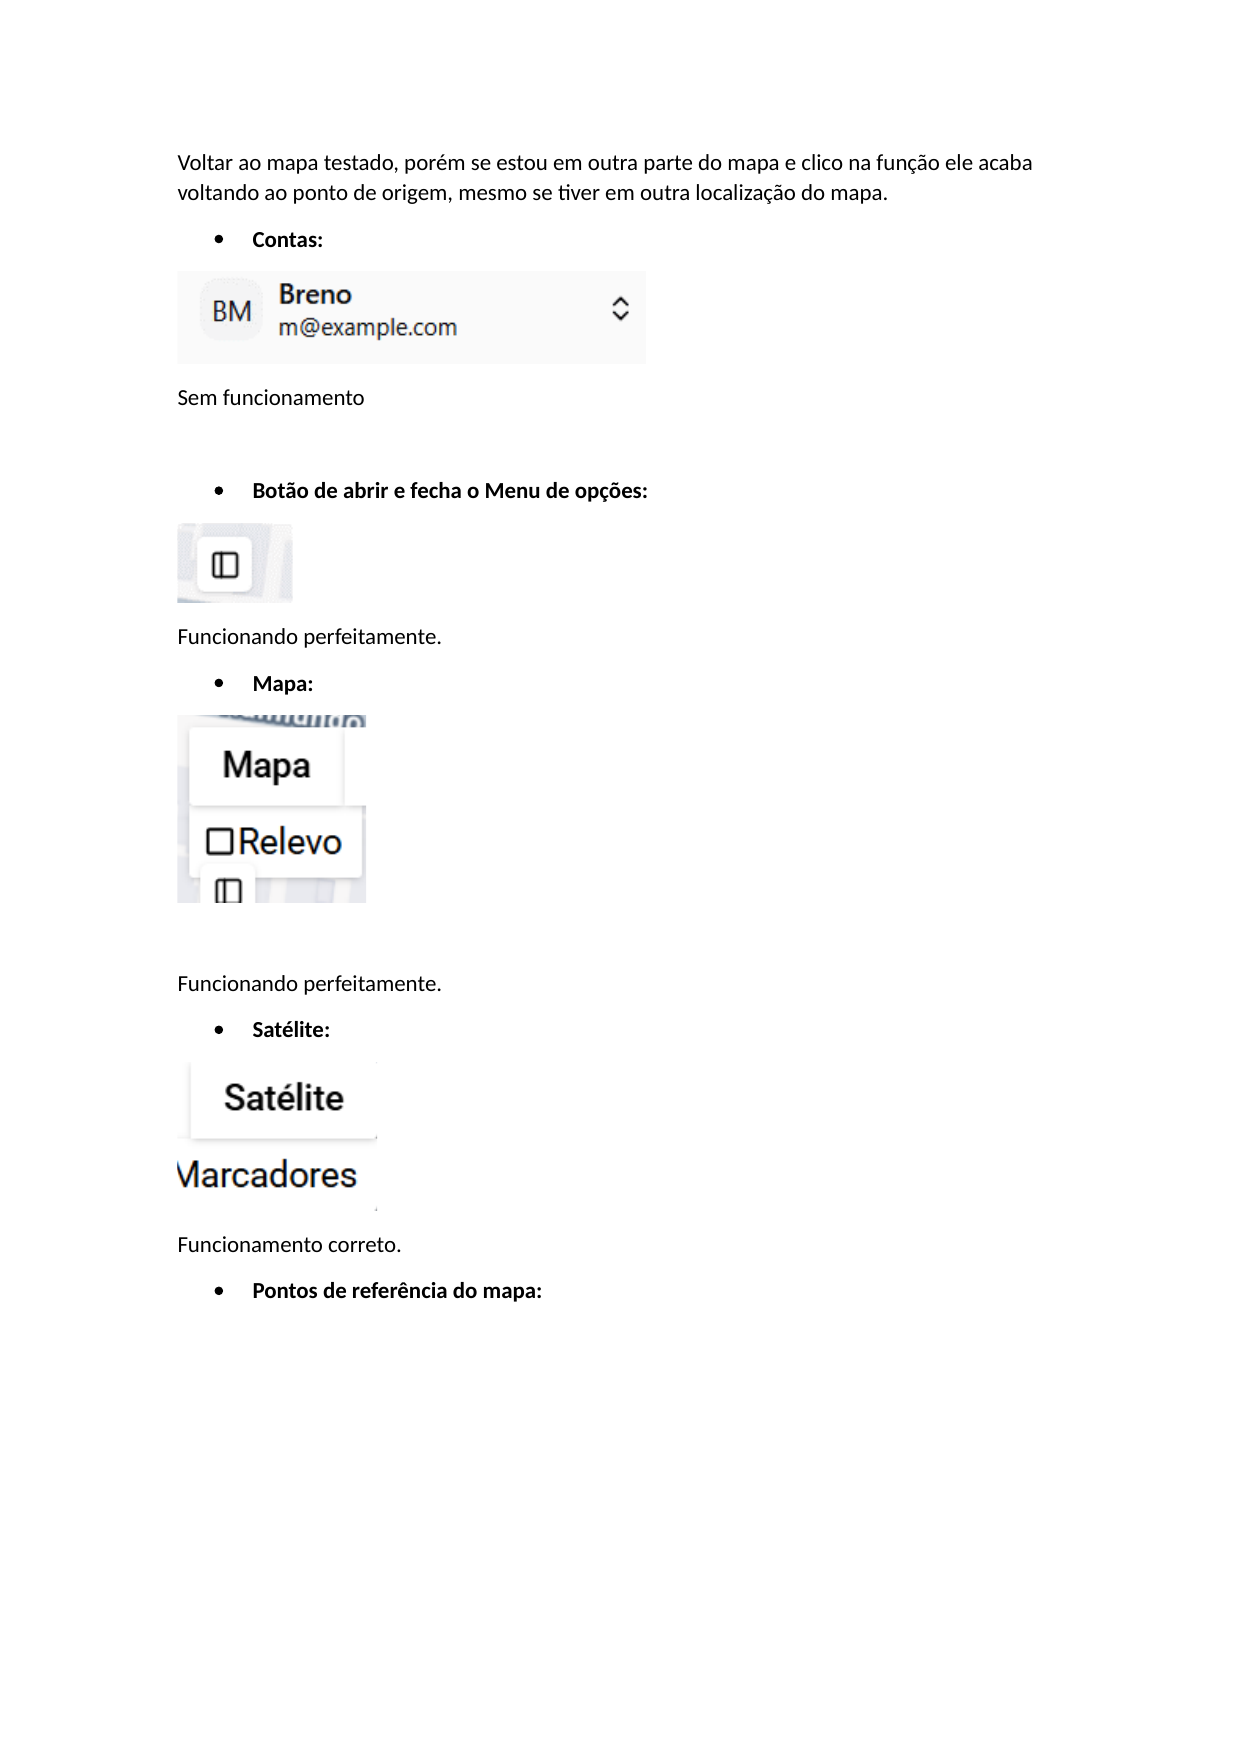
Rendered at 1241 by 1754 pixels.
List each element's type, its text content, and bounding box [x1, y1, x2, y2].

picture [177, 1062, 378, 1211]
text Funcionamento correto. [177, 1230, 1063, 1258]
list Pontos de referência do mapa: [215, 1277, 1063, 1305]
text Funcionando perfeitamente. [177, 969, 1063, 997]
list Contas: [215, 225, 1063, 253]
list Botão de abrir e fecha o Menu de opções: [215, 476, 1063, 504]
text Voltar ao mapa testado, porém se estou em outra parte do mapa e clico na função ele acaba voltando ao ponto de origem, mesmo se tiver em outra localização do mapa. [177, 148, 1063, 206]
text Sem funcionamento [177, 383, 1063, 411]
picture [177, 523, 293, 603]
list Satélite: [215, 1016, 1063, 1044]
text Funcionando perfeitamente. [177, 622, 1063, 650]
picture [177, 715, 367, 903]
picture [177, 271, 646, 364]
list Mapa: [215, 669, 1063, 697]
